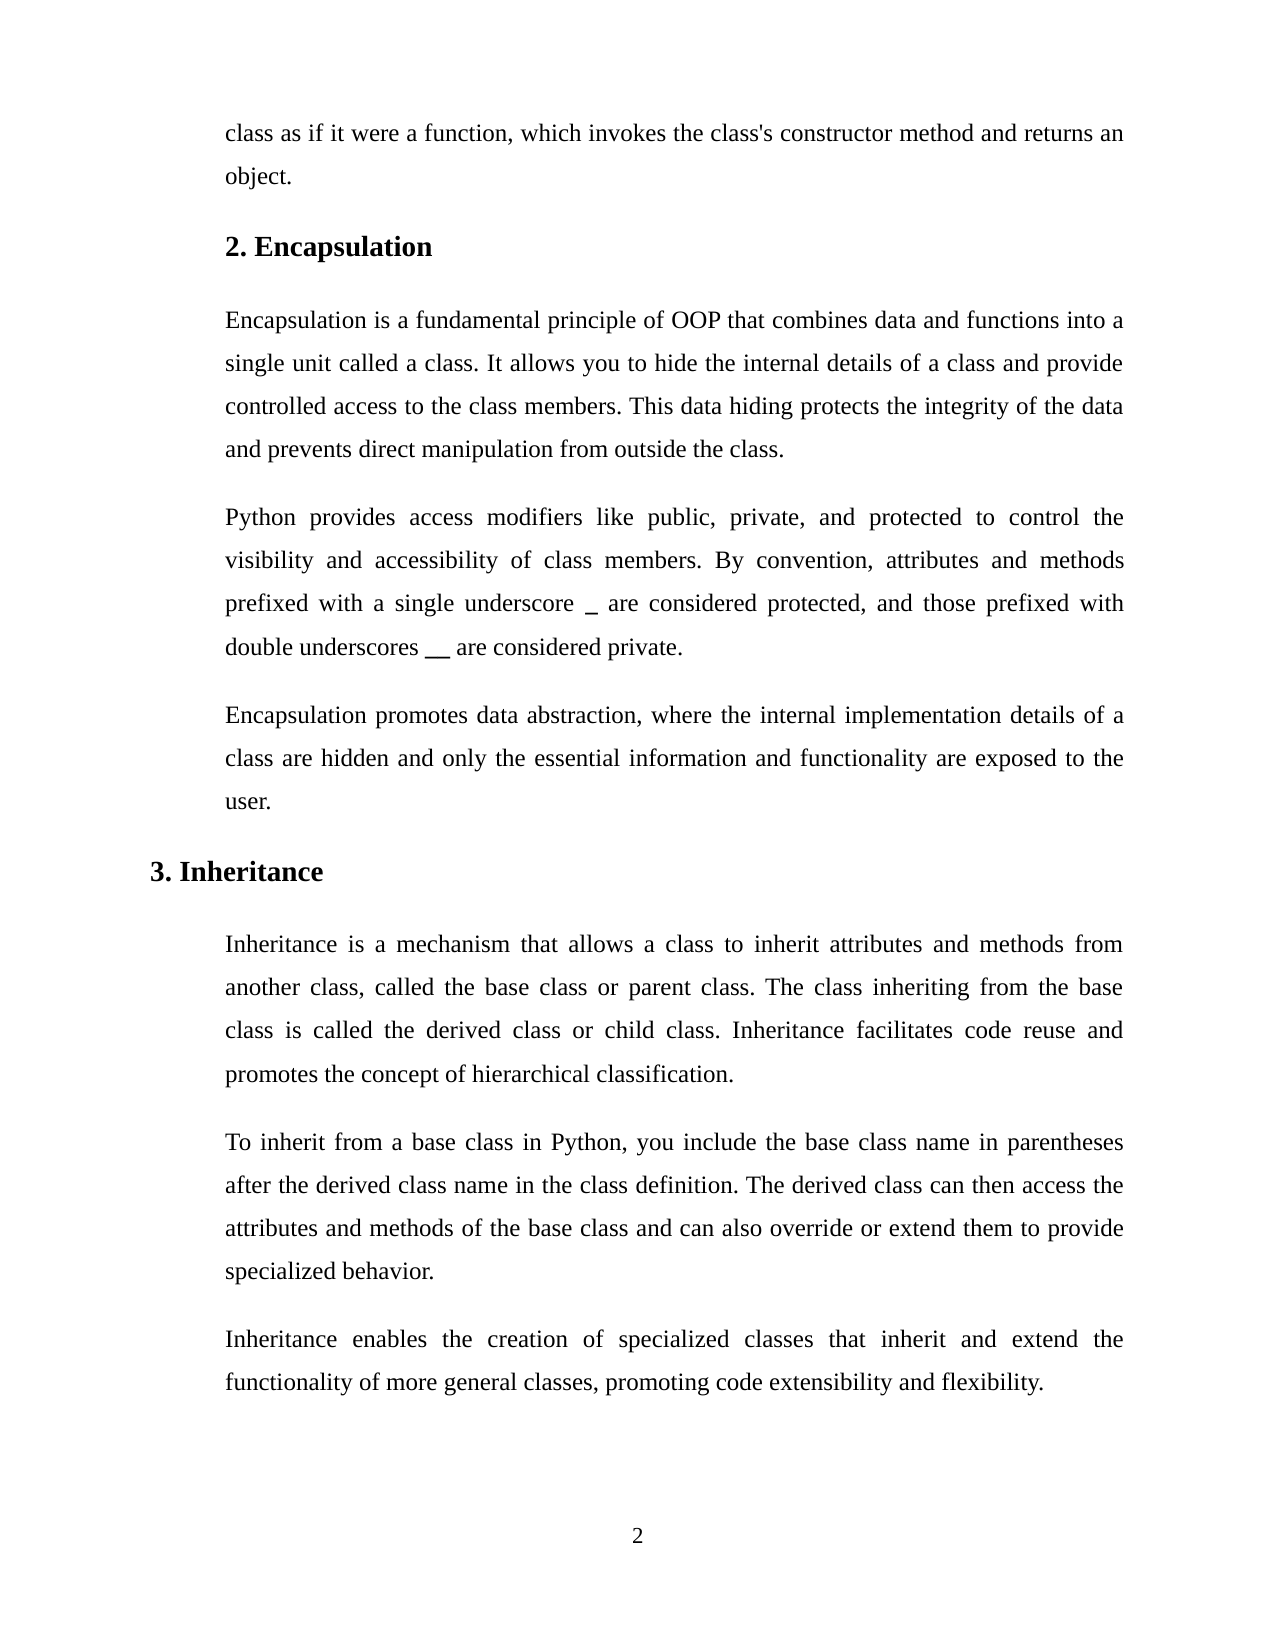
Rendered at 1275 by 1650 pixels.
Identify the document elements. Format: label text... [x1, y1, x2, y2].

text Python provides access modifiers like public, private, and protected to control the visibility and accessibility of class members. By convention, attributes and methods prefixed with a single underscore _ are considered protected, and those prefixed with double underscores __ are considered private. [225, 502, 1125, 660]
text Encapsulation is a fundamental principle of OOP that combines data and functions into a single unit called a class. It allows you to hide the internal details of a class and provide controlled access to the class members. This data hiding protects the integrity of the data and prevents direct manipulation from outside the class. [225, 305, 1125, 463]
text Inheritance is a mechanism that allows a class to inherit attributes and methods from another class, called the base class or parent class. The class inheriting from the base class is called the derived class or child class. Inheritance facilitates code reuse and promotes the concept of hierarchical classification. [225, 929, 1125, 1087]
text To inherit from a base class in Python, you include the base class name in parentheses after the derived class name in the class definition. The derived class can then access the attributes and methods of the base class and can also override or extend them to provide specialized behavior. [225, 1127, 1125, 1285]
text 2. Encapsulation [225, 229, 1125, 263]
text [225, 118, 1125, 190]
text Inheritance enables the creation of specialized classes that inherit and extend the functionality of more general classes, promoting code extensibility and flexibility. [225, 1324, 1125, 1396]
text 3. Inheritance [150, 854, 1125, 888]
text Encapsulation promotes data abstraction, where the internal implementation details of a class are hidden and only the essential information and functionality are exposed to the user. [225, 700, 1125, 815]
